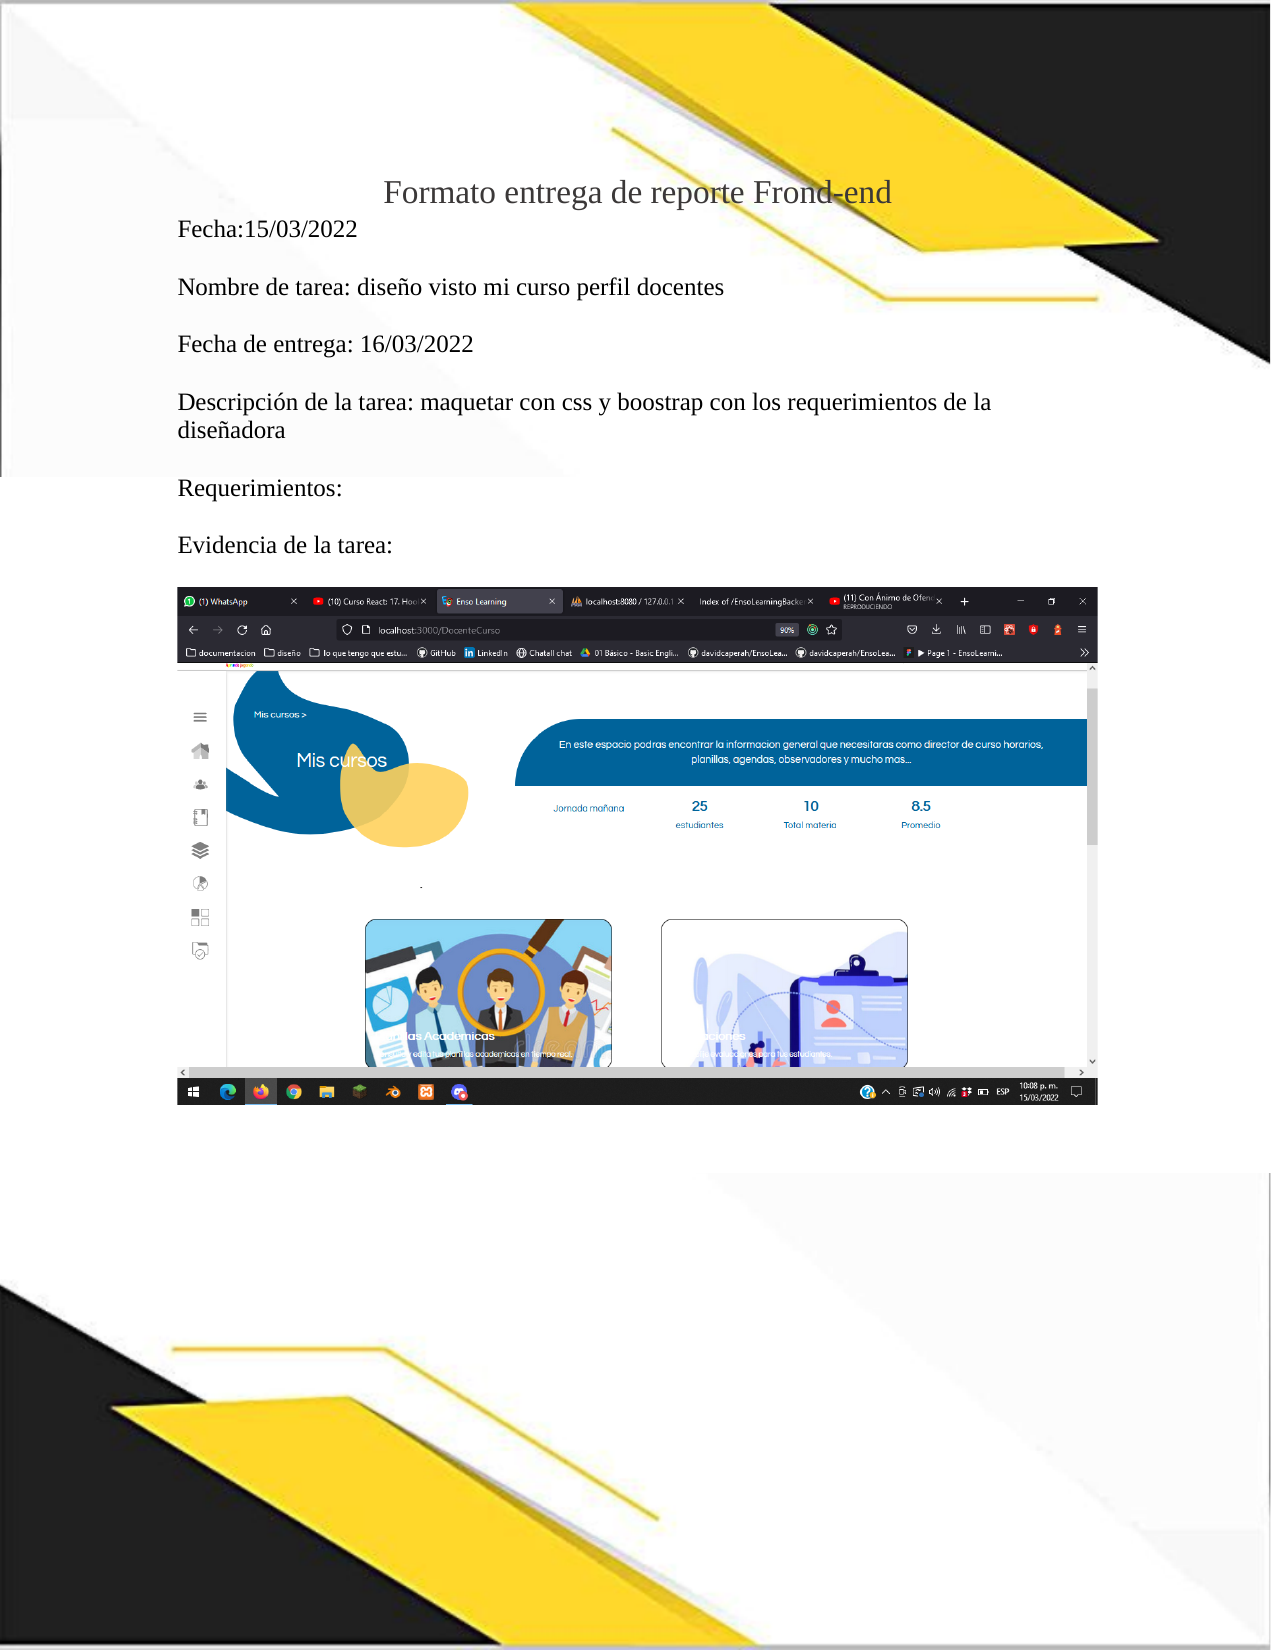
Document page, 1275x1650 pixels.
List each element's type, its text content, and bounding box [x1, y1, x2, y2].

picture [0, 1173, 1271, 1650]
text Fecha de entrega: 16/03/2022 [177, 329, 1098, 358]
text Evidencia de la tarea: [177, 530, 1098, 559]
picture [177, 587, 1098, 1105]
picture [0, 0, 1271, 477]
text Fecha:15/03/2022 [177, 214, 1098, 243]
text Descripción de la tarea: maquetar con css y boostrap con los requerimientos de la diseñadora [177, 387, 1098, 444]
text Requerimientos: [177, 473, 1098, 502]
subtitle Formato entrega de reporte Frond-end [177, 173, 1098, 211]
text Nombre de tarea: diseño visto mi curso perfil docentes [177, 272, 1098, 300]
